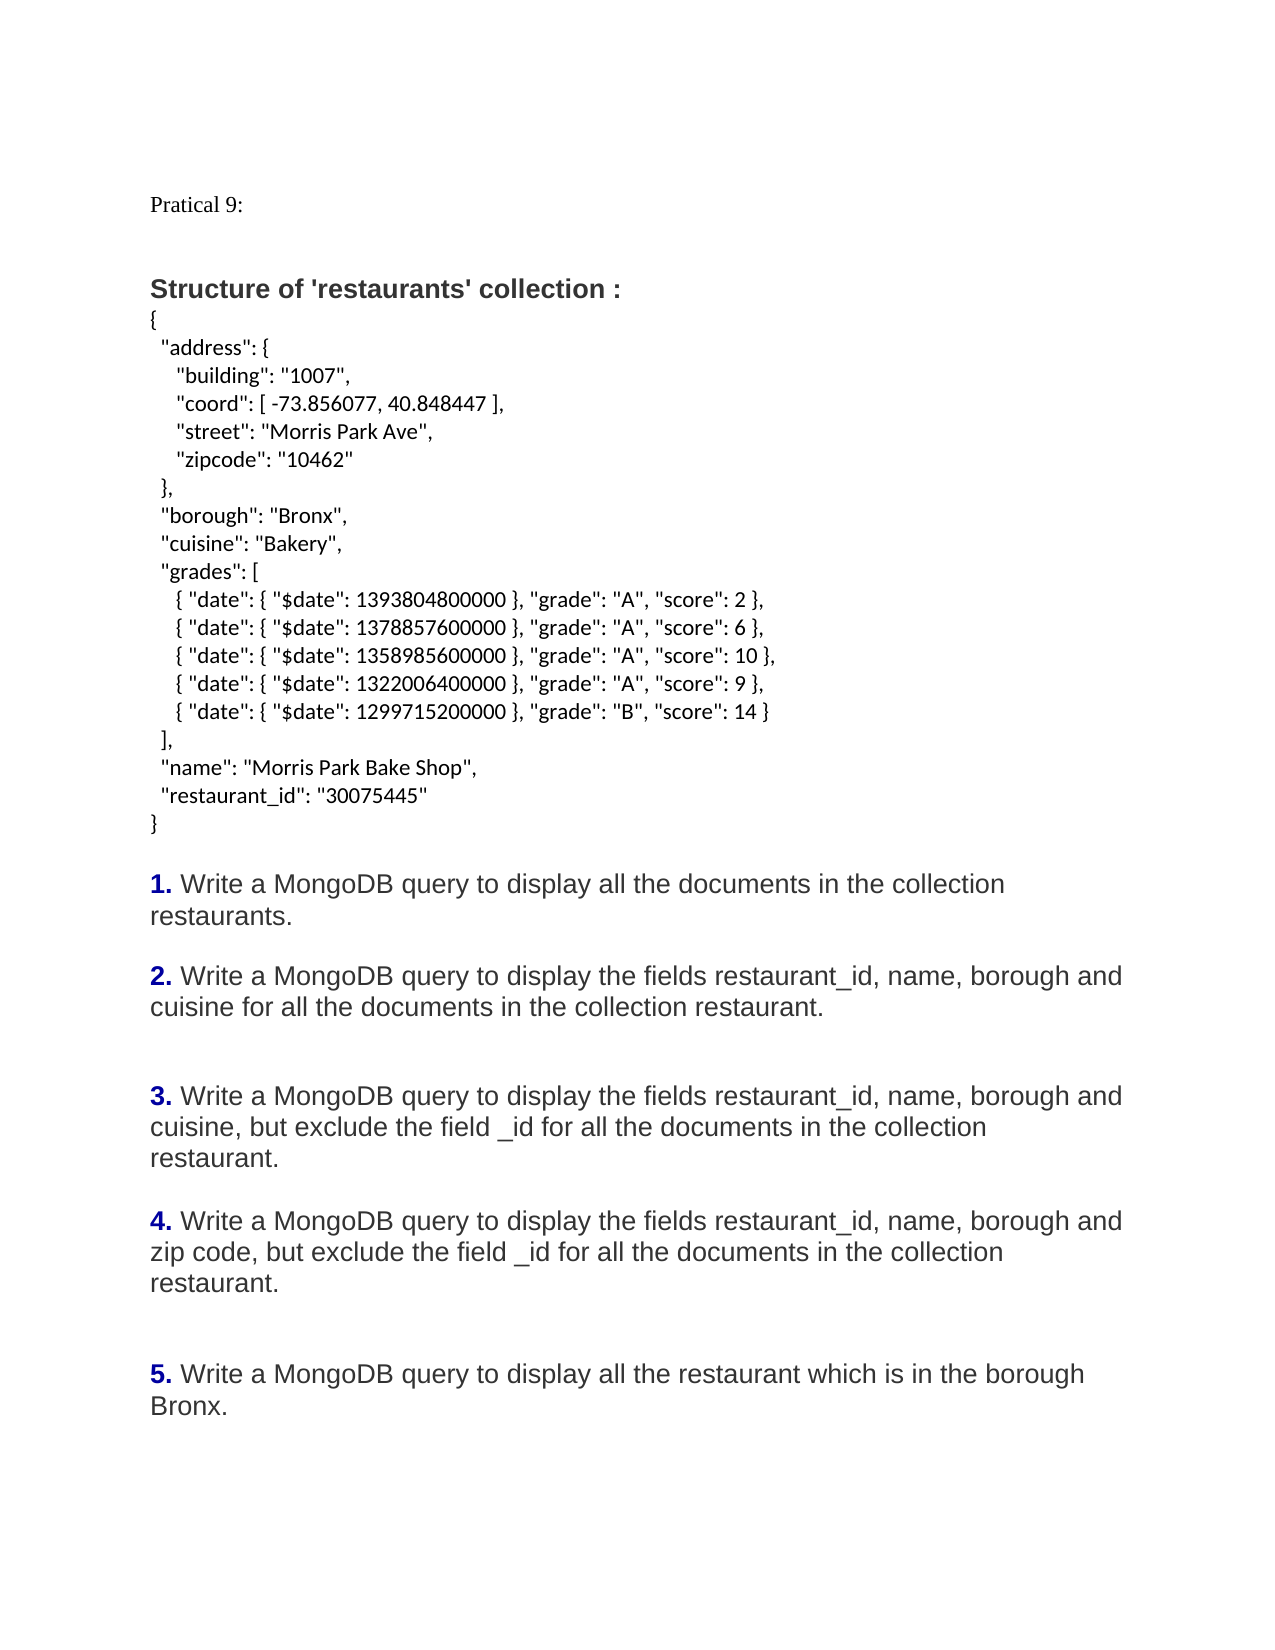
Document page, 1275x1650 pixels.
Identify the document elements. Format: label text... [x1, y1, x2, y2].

text 3. Write a MongoDB query to display the fields restaurant_id, name, borough and cuisine, but exclude the field _id for all the documents in the collection restaurant. [150, 1079, 1125, 1173]
text ], [150, 725, 1125, 753]
text "name": "Morris Park Bake Shop", [150, 753, 1125, 781]
text "cuisine": "Bakery", [150, 529, 1125, 557]
text "grades": [ [150, 557, 1125, 585]
text "building": "1007", [150, 361, 1125, 389]
text 5. Write a MongoDB query to display all the restaurant which is in the borough Bronx. [150, 1358, 1125, 1421]
text "borough": "Bronx", [150, 501, 1125, 529]
text { "date": { "$date": 1378857600000 }, "grade": "A", "score": 6 }, [150, 613, 1125, 641]
text { [150, 305, 1125, 333]
text } [150, 809, 1125, 837]
text { "date": { "$date": 1393804800000 }, "grade": "A", "score": 2 }, [150, 585, 1125, 613]
text { "date": { "$date": 1358985600000 }, "grade": "A", "score": 10 }, [150, 641, 1125, 669]
text Structure of 'restaurants' collection : [150, 273, 1125, 305]
text Pratical 9: [150, 191, 1125, 217]
text "zipcode": "10462" [150, 445, 1125, 473]
text 1. Write a MongoDB query to display all the documents in the collection restaurants. [150, 868, 1125, 931]
text "coord": [ -73.856077, 40.848447 ], [150, 389, 1125, 417]
text "street": "Morris Park Ave", [150, 417, 1125, 445]
text 2. Write a MongoDB query to display the fields restaurant_id, name, borough and cuisine for all the documents in the collection restaurant. [150, 959, 1125, 1022]
text { "date": { "$date": 1299715200000 }, "grade": "B", "score": 14 } [150, 697, 1125, 725]
text "address": { [150, 333, 1125, 361]
text { "date": { "$date": 1322006400000 }, "grade": "A", "score": 9 }, [150, 669, 1125, 697]
text }, [150, 473, 1125, 501]
text "restaurant_id": "30075445" [150, 781, 1125, 809]
text 4. Write a MongoDB query to display the fields restaurant_id, name, borough and zip code, but exclude the field _id for all the documents in the collection restaurant. [150, 1204, 1125, 1327]
